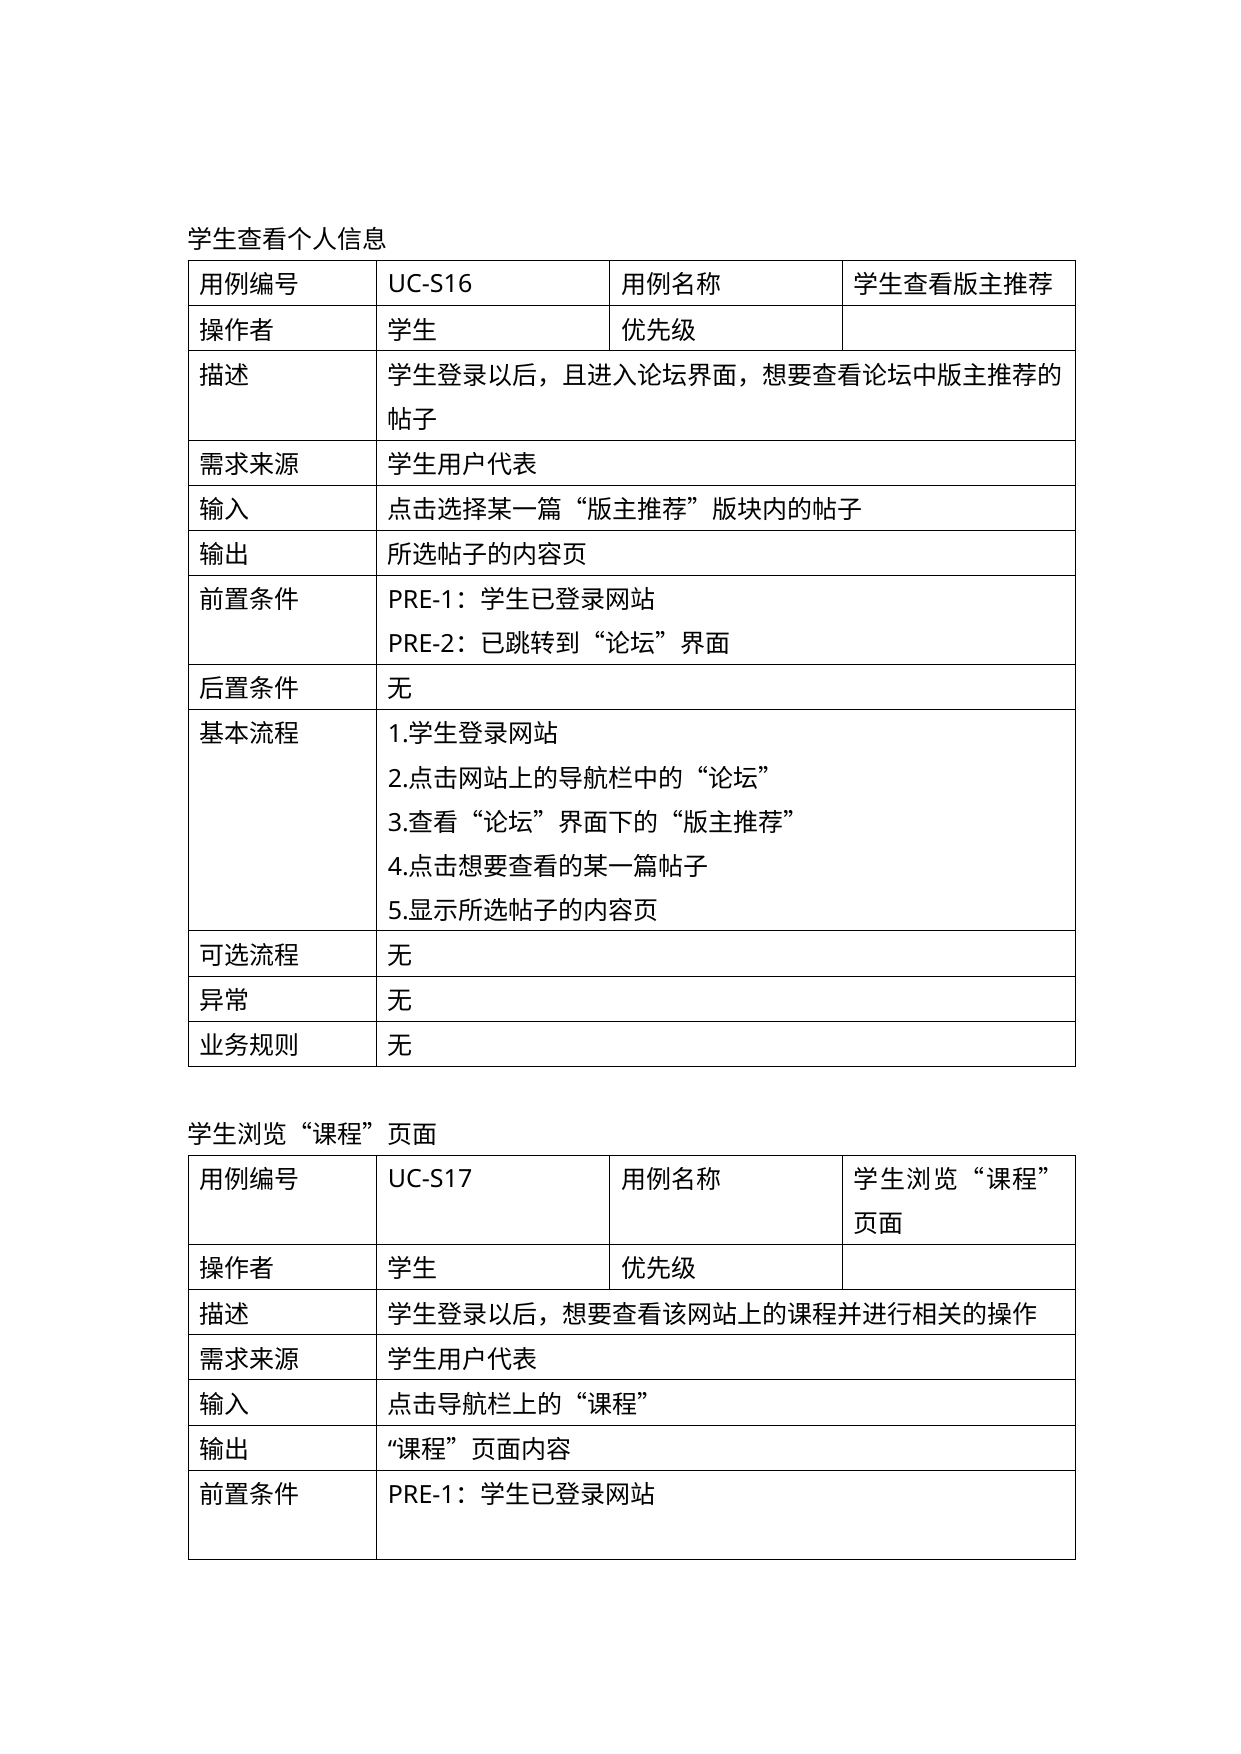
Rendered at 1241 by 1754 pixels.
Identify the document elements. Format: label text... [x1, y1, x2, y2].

table_cell 后置条件 [189, 665, 376, 709]
table_cell 学生用户代表 [377, 441, 1075, 484]
table_cell 前置条件 [189, 1471, 376, 1559]
table_cell 输出 [189, 531, 376, 575]
table_cell 无 [377, 665, 1075, 709]
table_cell PRE-1：学生已登录网站 PRE-2：已跳转到“论坛”界面 [377, 576, 1075, 664]
table_cell 点击导航栏上的“课程” [377, 1380, 1075, 1424]
table_cell 输入 [189, 1380, 376, 1424]
table_cell 输出 [189, 1426, 376, 1469]
table_cell 学生 [377, 306, 609, 350]
table_cell 优先级 [610, 306, 842, 350]
text 学生浏览“课程”页面 [187, 1111, 1053, 1155]
table_header UC-S17 [377, 1156, 609, 1244]
table_cell 学生 [377, 1245, 609, 1289]
text 学生查看个人信息 [187, 216, 1053, 260]
table_cell 学生用户代表 [377, 1335, 1075, 1379]
table_header 用例编号 [189, 261, 376, 305]
table_cell [843, 306, 1075, 350]
table_header 学生浏览“课程”页面 [843, 1156, 1075, 1244]
table_cell 可选流程 [189, 931, 376, 976]
table_header 学生查看版主推荐 [843, 261, 1075, 305]
table_cell 需求来源 [189, 441, 376, 484]
table_cell [843, 1245, 1075, 1289]
table_header 用例名称 [610, 261, 842, 305]
table_cell 学生登录以后，且进入论坛界面，想要查看论坛中版主推荐的帖子 [377, 351, 1075, 439]
table_cell 描述 [189, 1290, 376, 1334]
table_cell 点击选择某一篇“版主推荐”版块内的帖子 [377, 486, 1075, 530]
table_cell 操作者 [189, 1245, 376, 1289]
table_cell 需求来源 [189, 1335, 376, 1379]
table_cell 所选帖子的内容页 [377, 531, 1075, 575]
table_cell 无 [377, 931, 1075, 976]
table_cell 无 [377, 1022, 1075, 1066]
table_cell “课程”页面内容 [377, 1426, 1075, 1469]
table_cell 学生登录以后，想要查看该网站上的课程并进行相关的操作 [377, 1290, 1075, 1334]
table_cell 输入 [189, 486, 376, 530]
table_cell 描述 [189, 351, 376, 439]
table_cell 基本流程 [189, 710, 376, 930]
table_cell 异常 [189, 977, 376, 1021]
table_cell 操作者 [189, 306, 376, 350]
table_cell 无 [377, 977, 1075, 1021]
table_cell 1.学生登录网站 2.点击网站上的导航栏中的“论坛” 3.查看“论坛”界面下的“版主推荐” 4.点击想要查看的某一篇帖子 5.显示所选帖子的内容页 [377, 710, 1075, 930]
table_header 用例编号 [189, 1156, 376, 1244]
table_cell PRE-1：学生已登录网站 [377, 1471, 1075, 1559]
table_header 用例名称 [610, 1156, 842, 1244]
table_cell 前置条件 [189, 576, 376, 664]
table_cell 优先级 [610, 1245, 842, 1289]
table_cell 业务规则 [189, 1022, 376, 1066]
table_header UC-S16 [377, 261, 609, 305]
